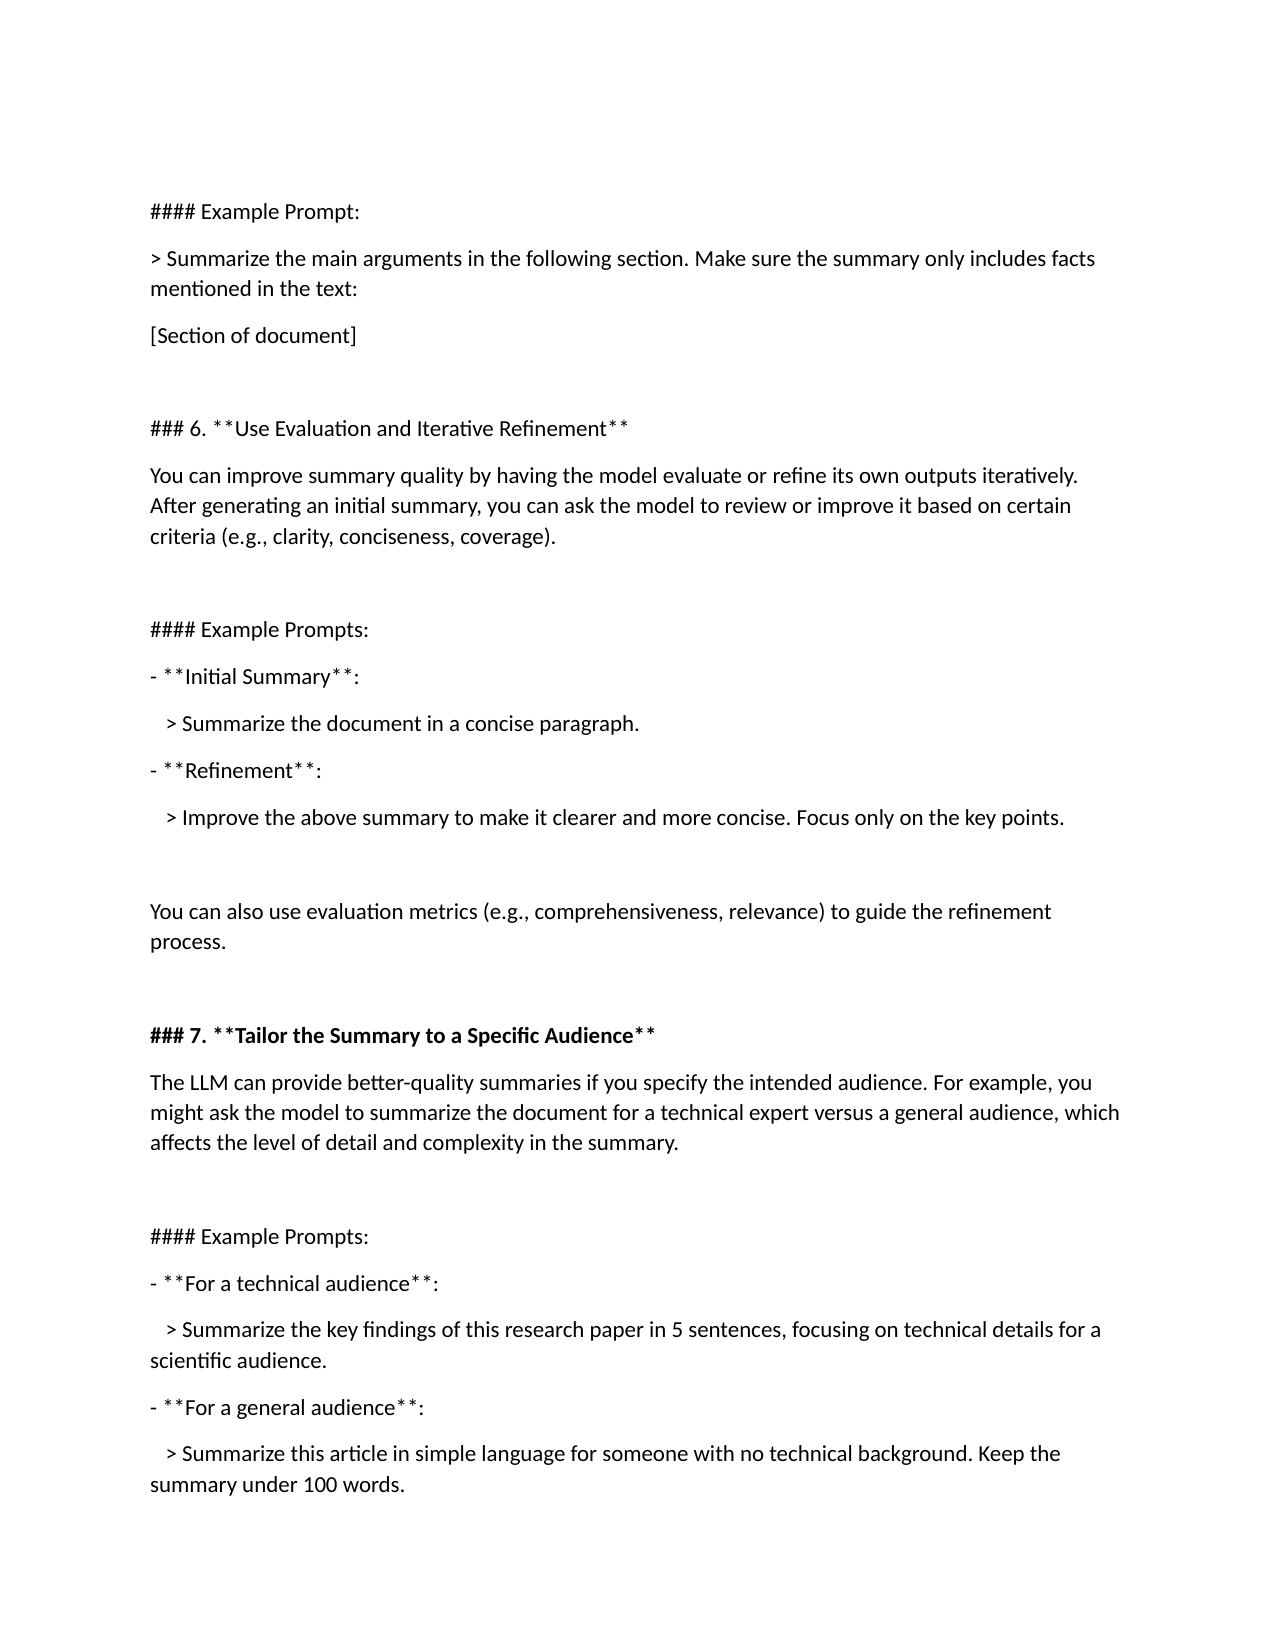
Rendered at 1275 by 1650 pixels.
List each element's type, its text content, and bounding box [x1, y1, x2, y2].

text - **For a general audience**: [150, 1393, 1125, 1421]
text > Summarize the main arguments in the following section. Make sure the summary only includes facts mentioned in the text: [150, 244, 1125, 302]
text > Summarize the document in a concise paragraph. [150, 709, 1125, 737]
text #### Example Prompts: [150, 1222, 1125, 1250]
text #### Example Prompts: [150, 616, 1125, 644]
text [Section of document] [150, 321, 1125, 349]
text - **For a technical audience**: [150, 1269, 1125, 1297]
text You can improve summary quality by having the model evaluate or refine its own outputs iteratively. After generating an initial summary, you can ask the model to review or improve it based on certain criteria (e.g., clarity, conciseness, coverage). [150, 461, 1125, 550]
text - **Refinement**: [150, 756, 1125, 784]
text #### Example Prompt: [150, 197, 1125, 225]
text The LLM can provide better-quality summaries if you specify the intended audience. For example, you might ask the model to summarize the document for a technical expert versus a general audience, which affects the level of detail and complexity in the summary. [150, 1068, 1125, 1156]
text ### 7. **Tailor the Summary to a Specific Audience** [150, 1021, 1125, 1049]
text ### 6. **Use Evaluation and Iterative Refinement** [150, 414, 1125, 443]
text You can also use evaluation metrics (e.g., comprehensiveness, relevance) to guide the refinement process. [150, 897, 1125, 955]
text > Improve the above summary to make it clearer and more concise. Focus only on the key points. [150, 803, 1125, 831]
text - **Initial Summary**: [150, 662, 1125, 691]
text > Summarize the key findings of this research paper in 5 sentences, focusing on technical details for a scientific audience. [150, 1316, 1125, 1374]
text > Summarize this article in simple language for someone with no technical background. Keep the summary under 100 words. [150, 1439, 1125, 1498]
